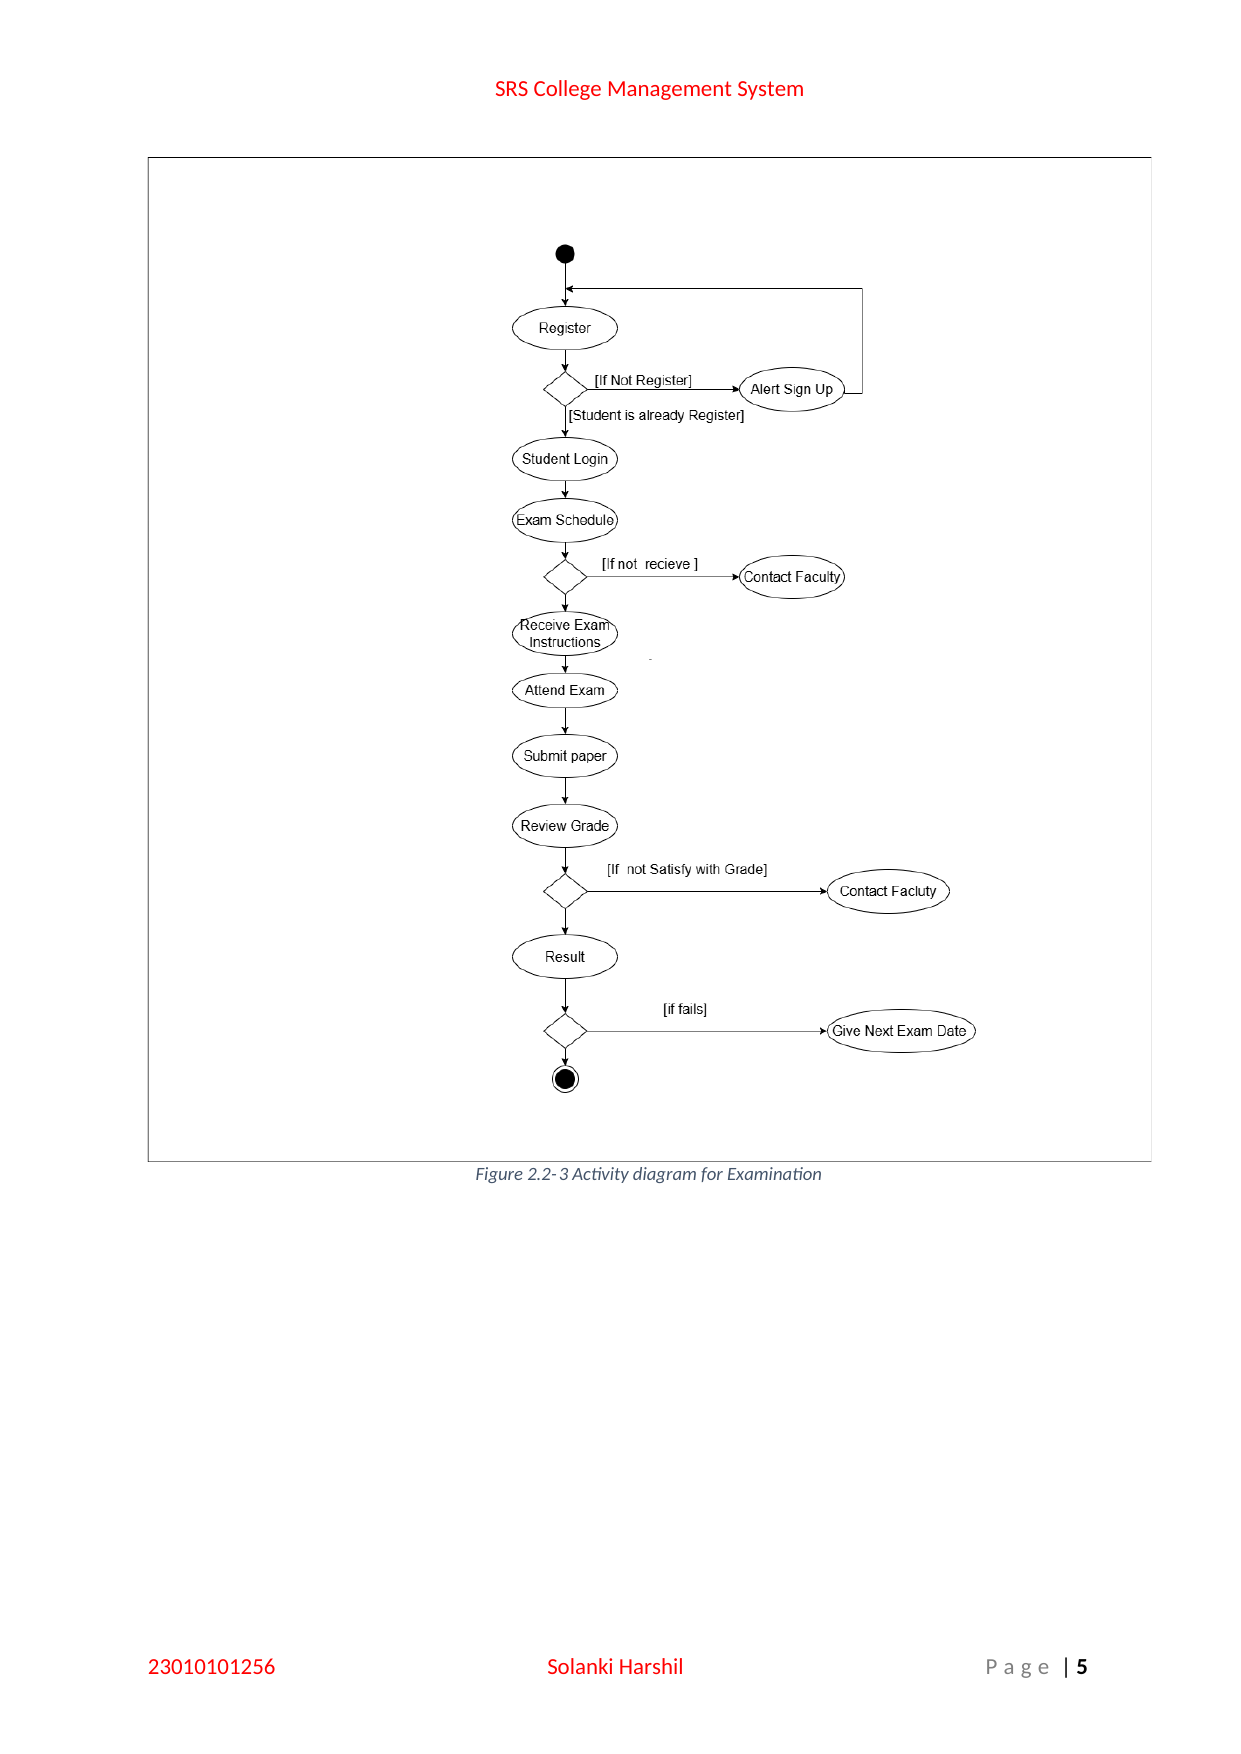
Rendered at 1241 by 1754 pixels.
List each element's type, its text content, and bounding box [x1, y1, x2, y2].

picture [147, 157, 1152, 1162]
